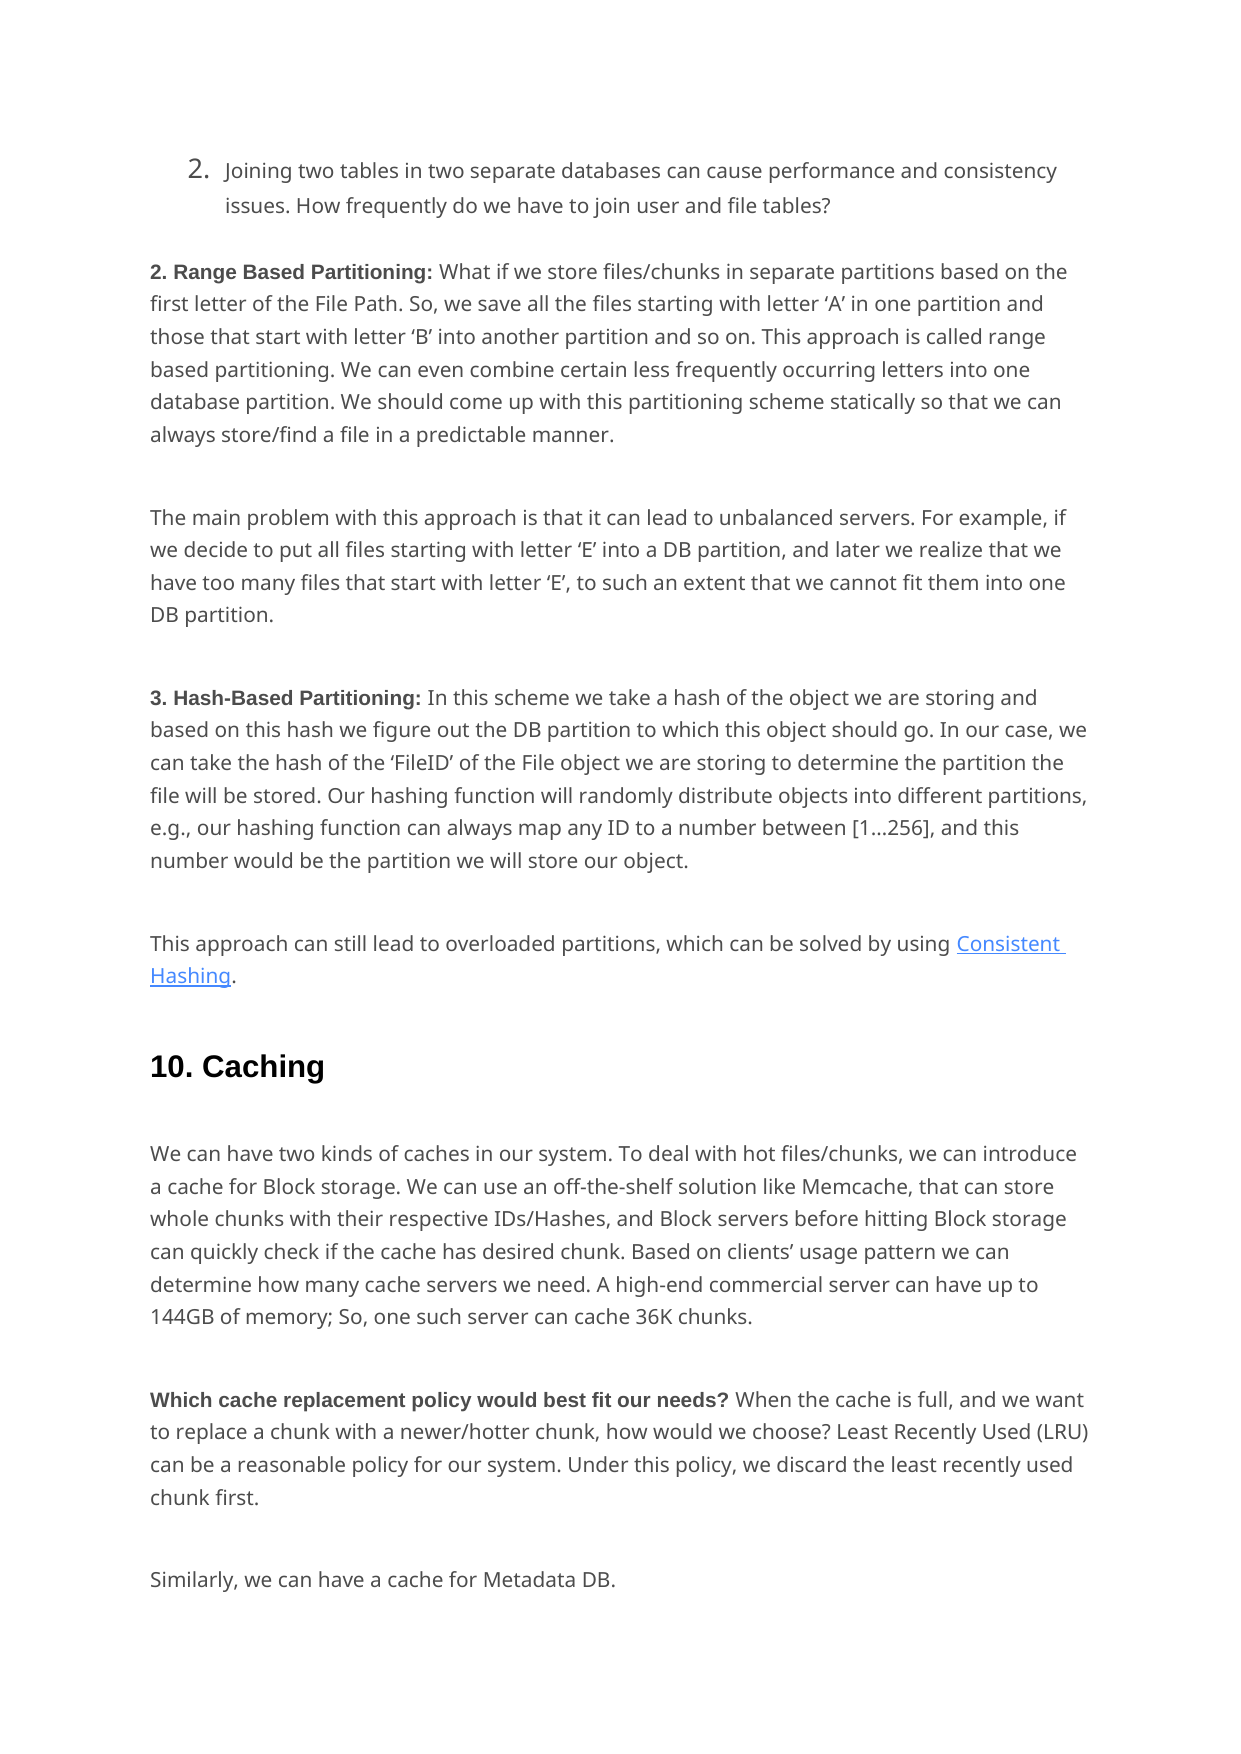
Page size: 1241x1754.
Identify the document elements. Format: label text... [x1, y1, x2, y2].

text 2. Range Based Partitioning: What if we store files/chunks in separate partitions based on the first letter of the File Path. So, we save all the files starting with letter ‘A’ in one partition and those that start with letter ‘B’ into another partition and so on. This approach is called range based partitioning. We can even combine certain less frequently occurring letters into one database partition. We should come up with this partitioning scheme statically so that we can always store/find a file in a predictable manner. [150, 257, 1090, 448]
list Joining two tables in two separate databases can cause performance and consistency issues. How frequently do we have to join user and file tables? [187, 150, 1090, 219]
text Similarly, we can have a cache for Metadata DB. [150, 1565, 1090, 1594]
text 3. Hash-Based Partitioning: In this scheme we take a hash of the object we are storing and based on this hash we figure out the DB partition to which this object should go. In our case, we can take the hash of the ‘FileID’ of the File object we are storing to determine the partition the file will be stored. Our hashing function will randomly distribute objects into different partitions, e.g., our hashing function can always map any ID to a number between [1…256], and this number would be the partition we will store our object. [150, 683, 1090, 874]
text This approach can still lead to overloaded partitions, which can be solved by using Consistent Hashing. [150, 929, 1090, 990]
text The main problem with this approach is that it can lead to unbalanced servers. For example, if we decide to put all files starting with letter ‘E’ into a DB partition, and later we realize that we have too many files that start with letter ‘E’, to such an extent that we cannot fit them into one DB partition. [150, 503, 1090, 629]
text Which cache replacement policy would best fit our needs? When the cache is full, and we want to replace a chunk with a newer/hotter chunk, how would we choose? Least Recently Used (LRU) can be a reasonable policy for our system. Under this policy, we discard the least recently used chunk first. [150, 1385, 1090, 1511]
text We can have two kinds of caches in our system. To deal with hot files/chunks, we can introduce a cache for Block storage. We can use an off-the-shelf solution like Memcache, that can store whole chunks with their respective IDs/Hashes, and Block servers before hitting Block storage can quickly check if the cache has desired chunk. Based on clients’ usage pattern we can determine how many cache servers we need. A high-end commercial server can have up to 144GB of memory; So, one such server can cache 36K chunks. [150, 1139, 1090, 1331]
subtitle 10. Caching [150, 1048, 1090, 1084]
